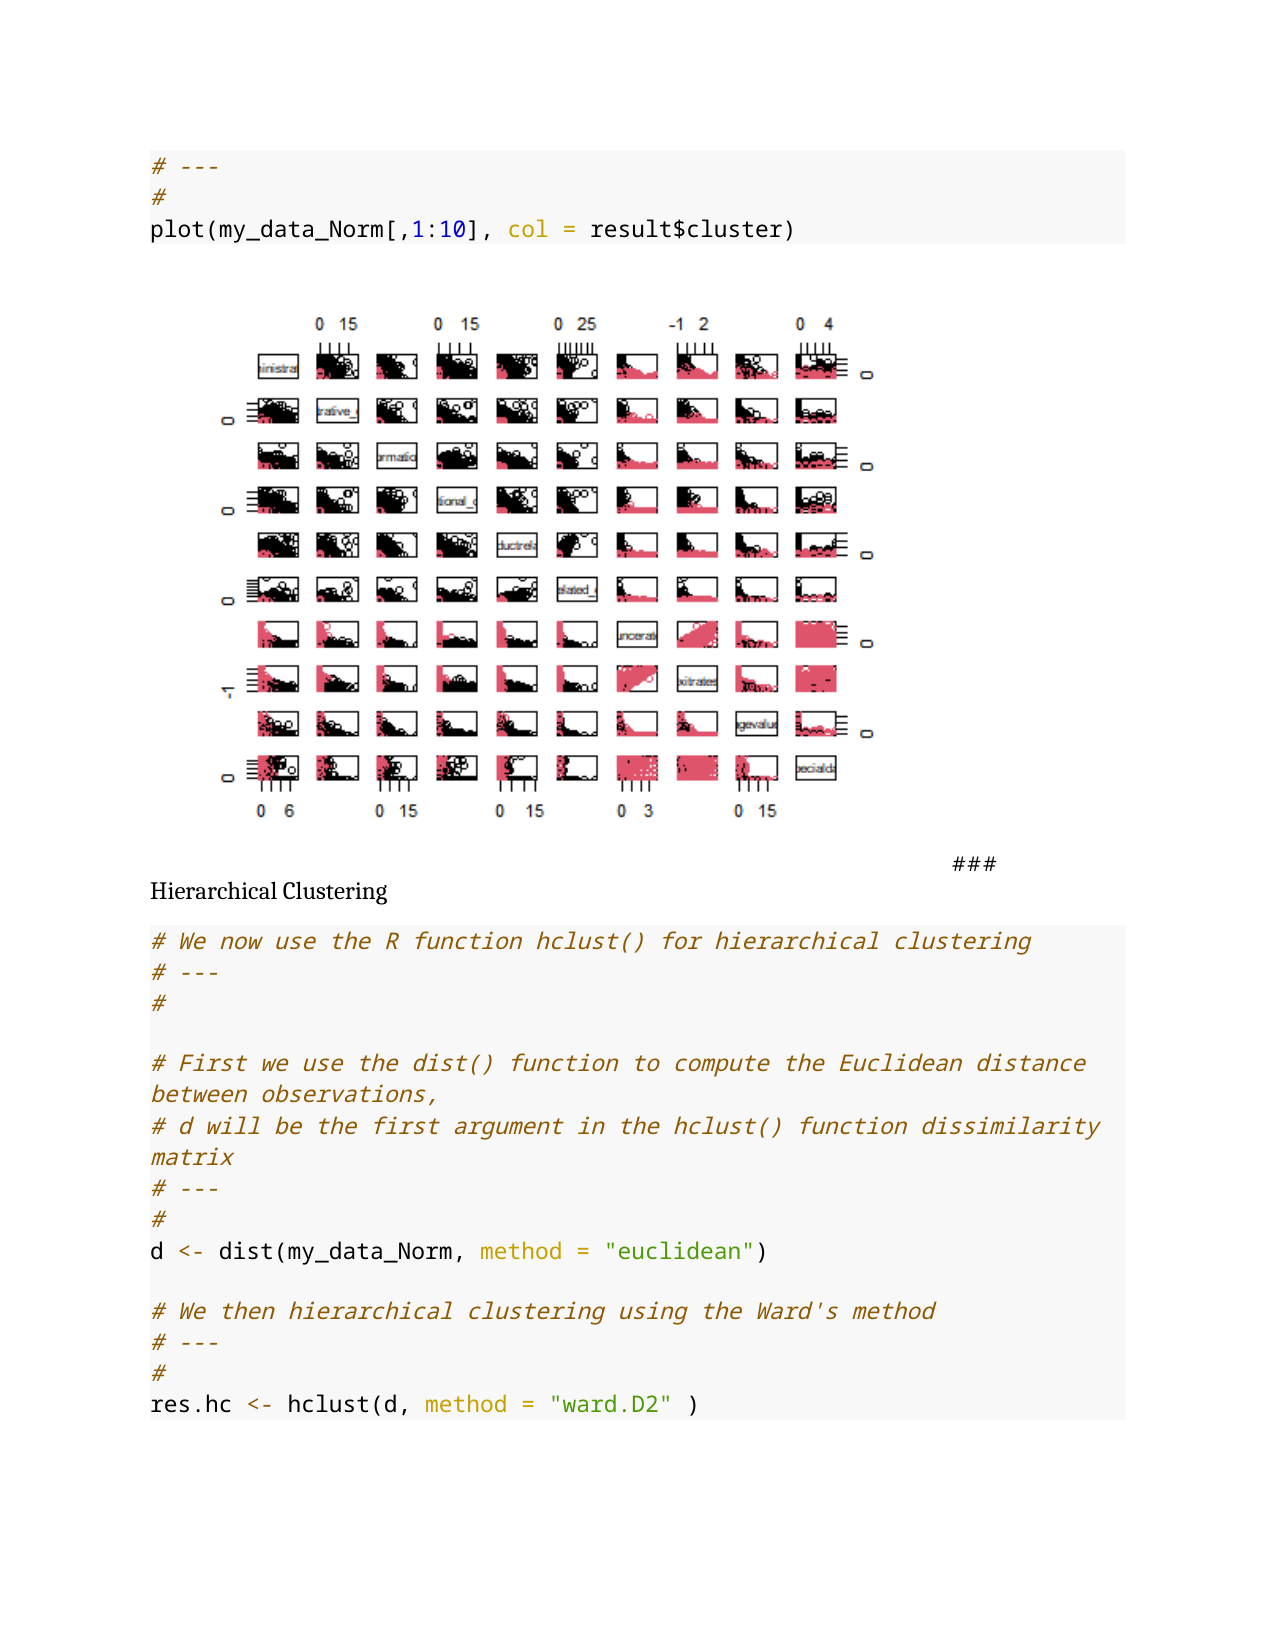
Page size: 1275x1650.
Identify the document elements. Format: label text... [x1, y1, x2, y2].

picture [168, 264, 927, 871]
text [150, 150, 1125, 244]
text # We now use the R function hclust() for hierarchical clustering # --- # # First we use the dist() function to compute the Euclidean distance between observations, # d will be the first argument in the hclust() function dissimilarity matrix # --- # d <- dist(my_data_Norm, method = "euclidean") # We then hierarchical clustering using the Ward's method # --- # res.hc <- hclust(d, method = "ward.D2" ) [150, 925, 1125, 1420]
